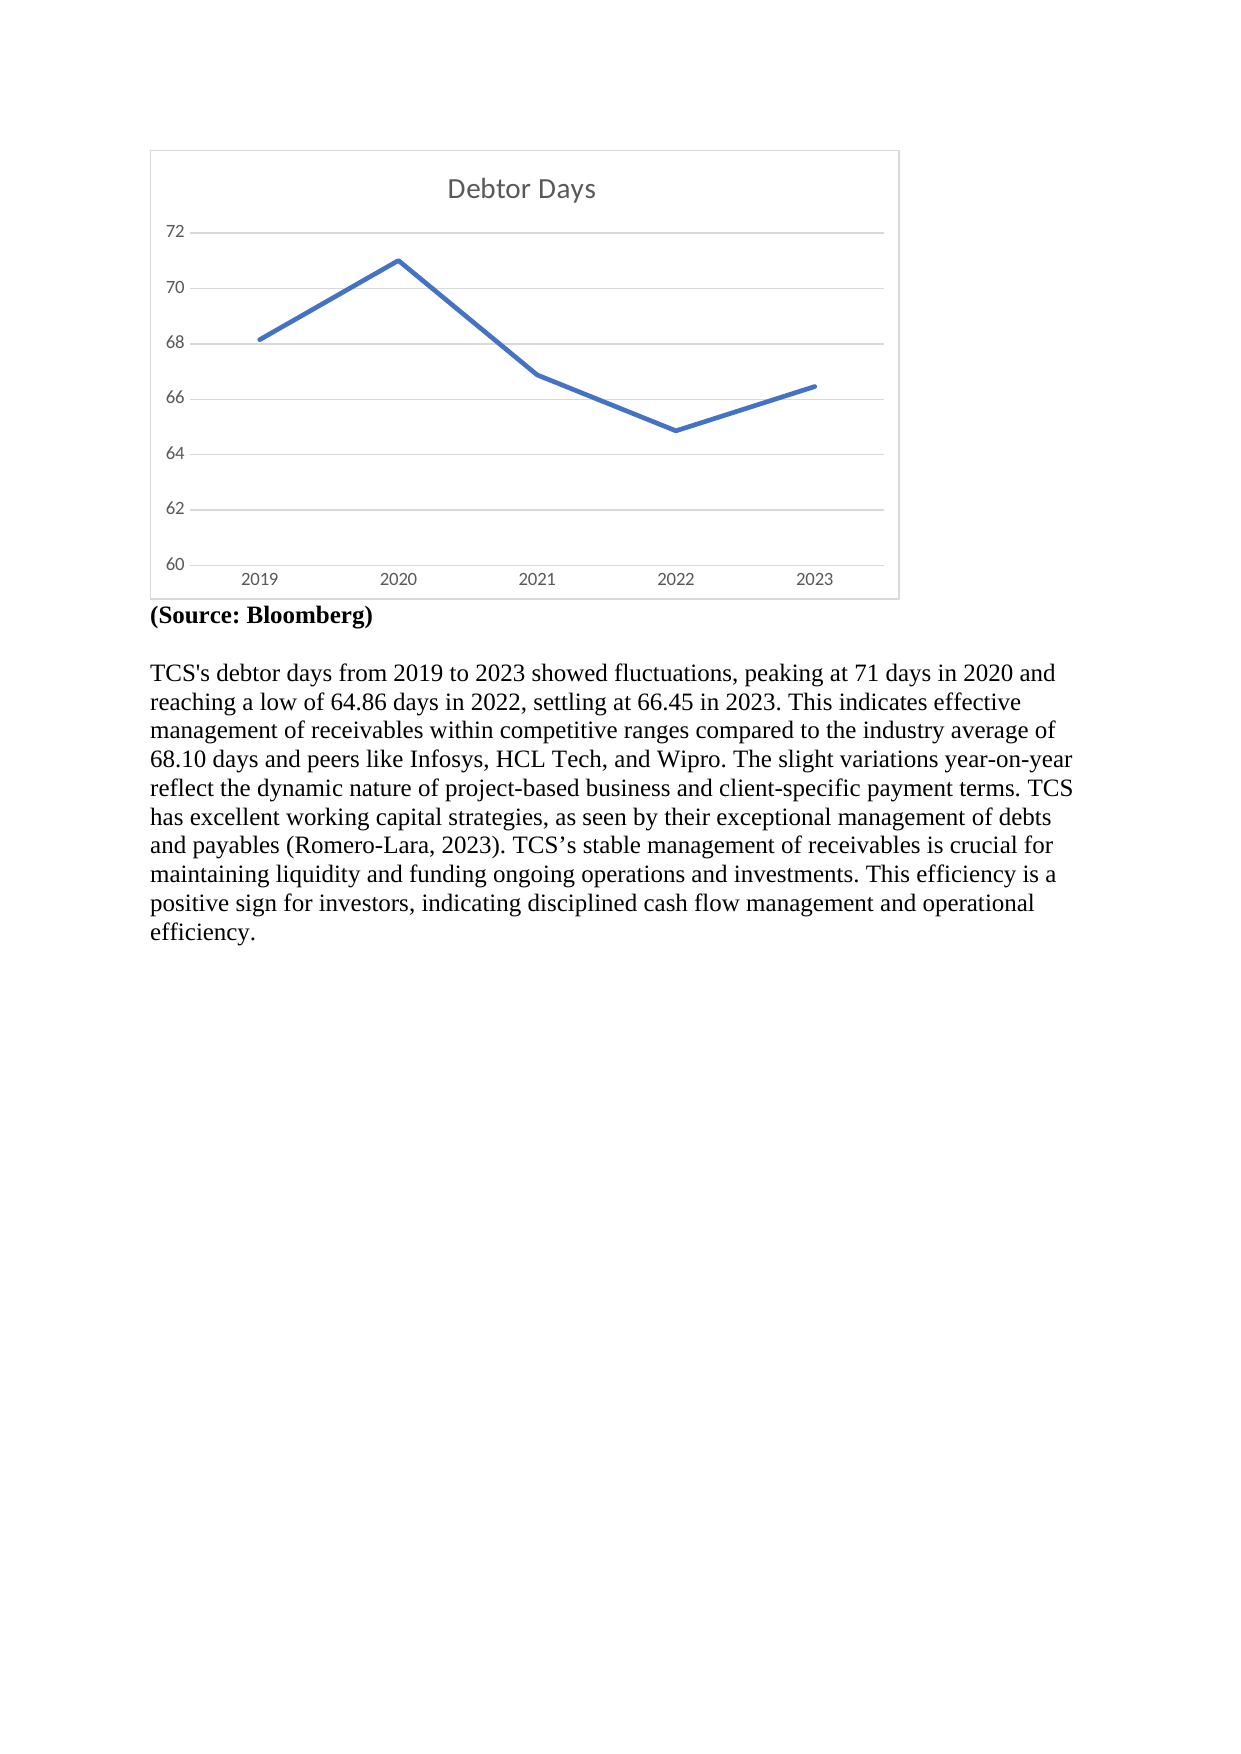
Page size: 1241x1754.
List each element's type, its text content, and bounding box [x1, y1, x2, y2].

text (Source: Bloomberg) [150, 600, 1090, 629]
text TCS's debtor days from 2019 to 2023 showed fluctuations, peaking at 71 days in 2020 and reaching a low of 64.86 days in 2022, settling at 66.45 in 2023. This indicates effective management of receivables within competitive ranges compared to the industry average of 68.10 days and peers like Infosys, HCL Tech, and Wipro. The slight variations year-on-year reflect the dynamic nature of project-based business and client-specific payment terms. TCS has excellent working capital strategies, as seen by their exceptional management of debts and payables (Romero-Lara, 2023). TCS’s stable management of receivables is crucial for maintaining liquidity and funding ongoing operations and investments. This efficiency is a positive sign for investors, indicating disciplined cash flow management and operational efficiency. [150, 658, 1090, 945]
